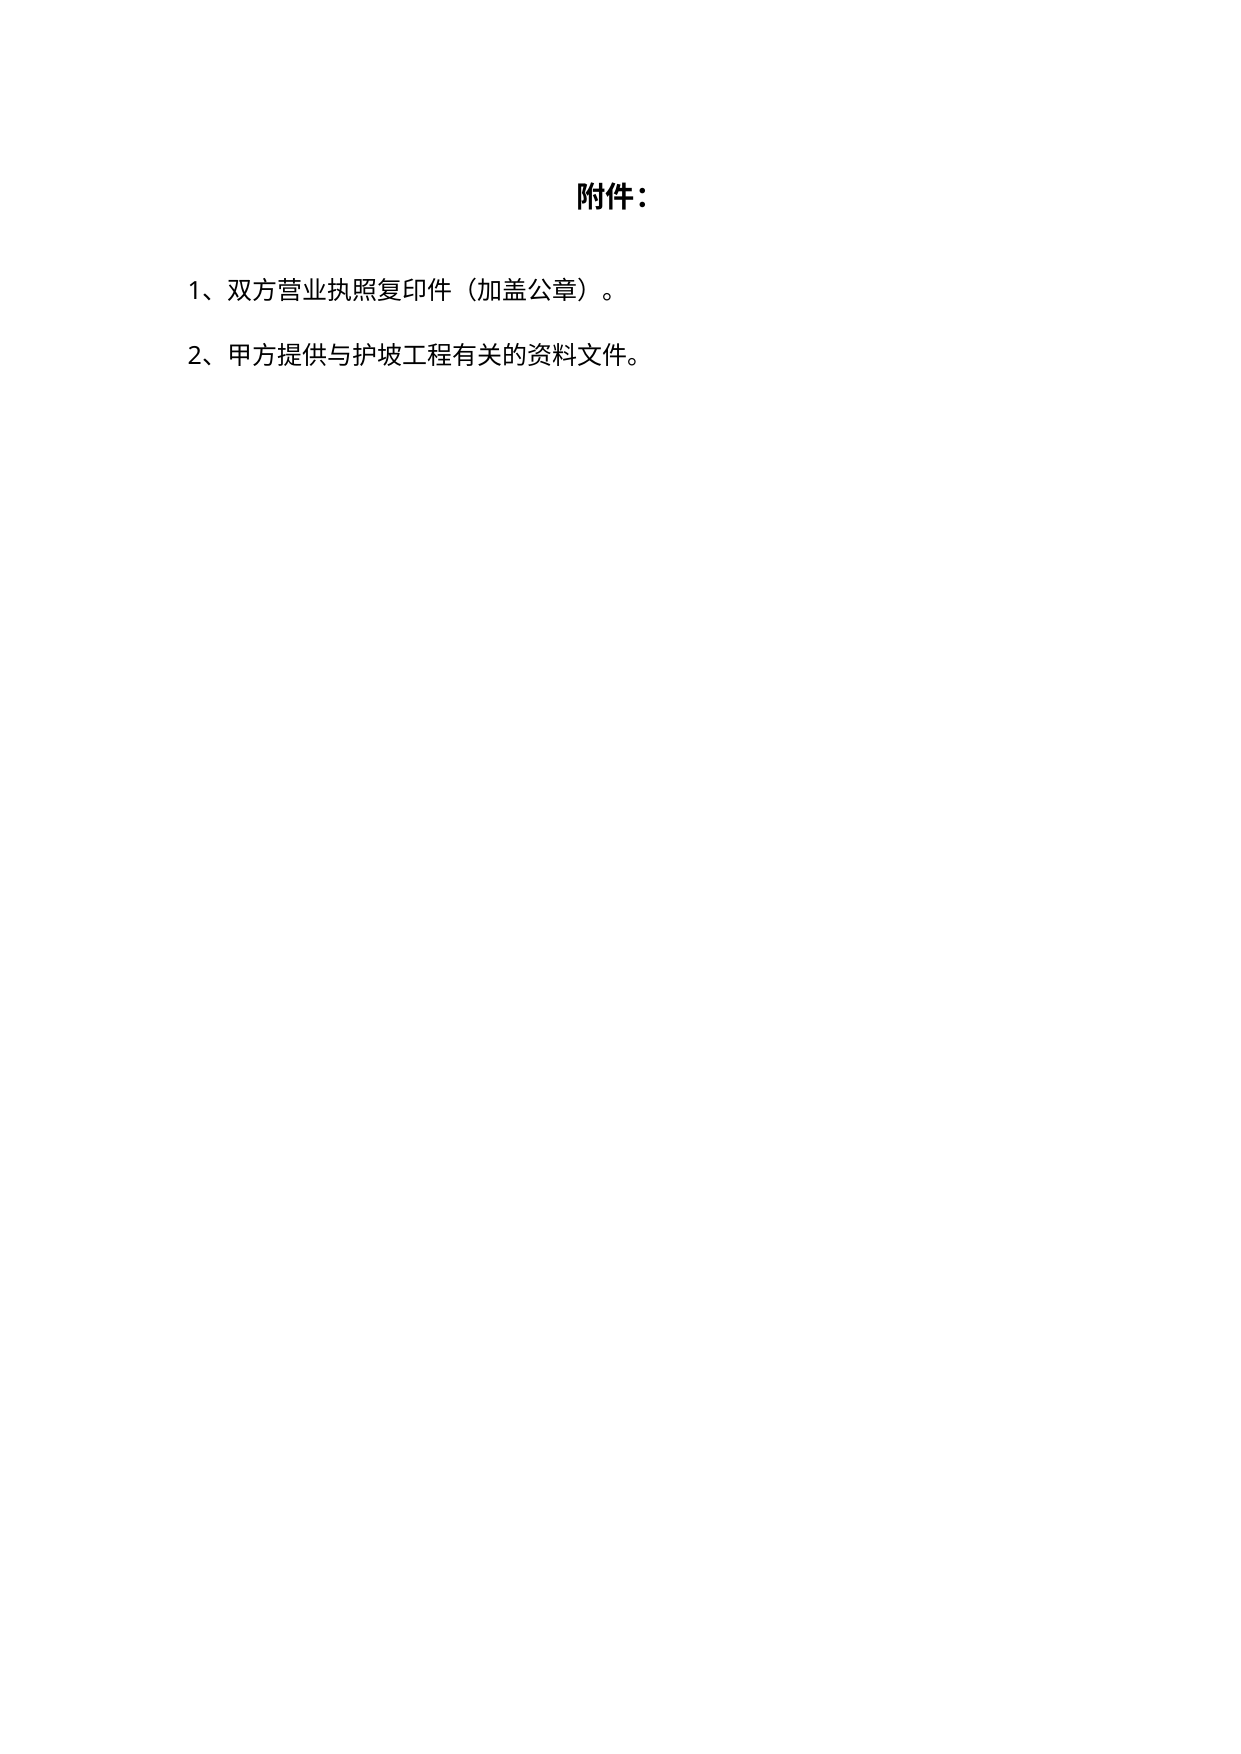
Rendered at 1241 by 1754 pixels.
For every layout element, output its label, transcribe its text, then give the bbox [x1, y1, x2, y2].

subtitle 附件： [187, 162, 1053, 227]
text 1、双方营业执照复印件（加盖公章）。 [187, 256, 1053, 321]
text 2、甲方提供与护坡工程有关的资料文件。 [187, 321, 1053, 386]
